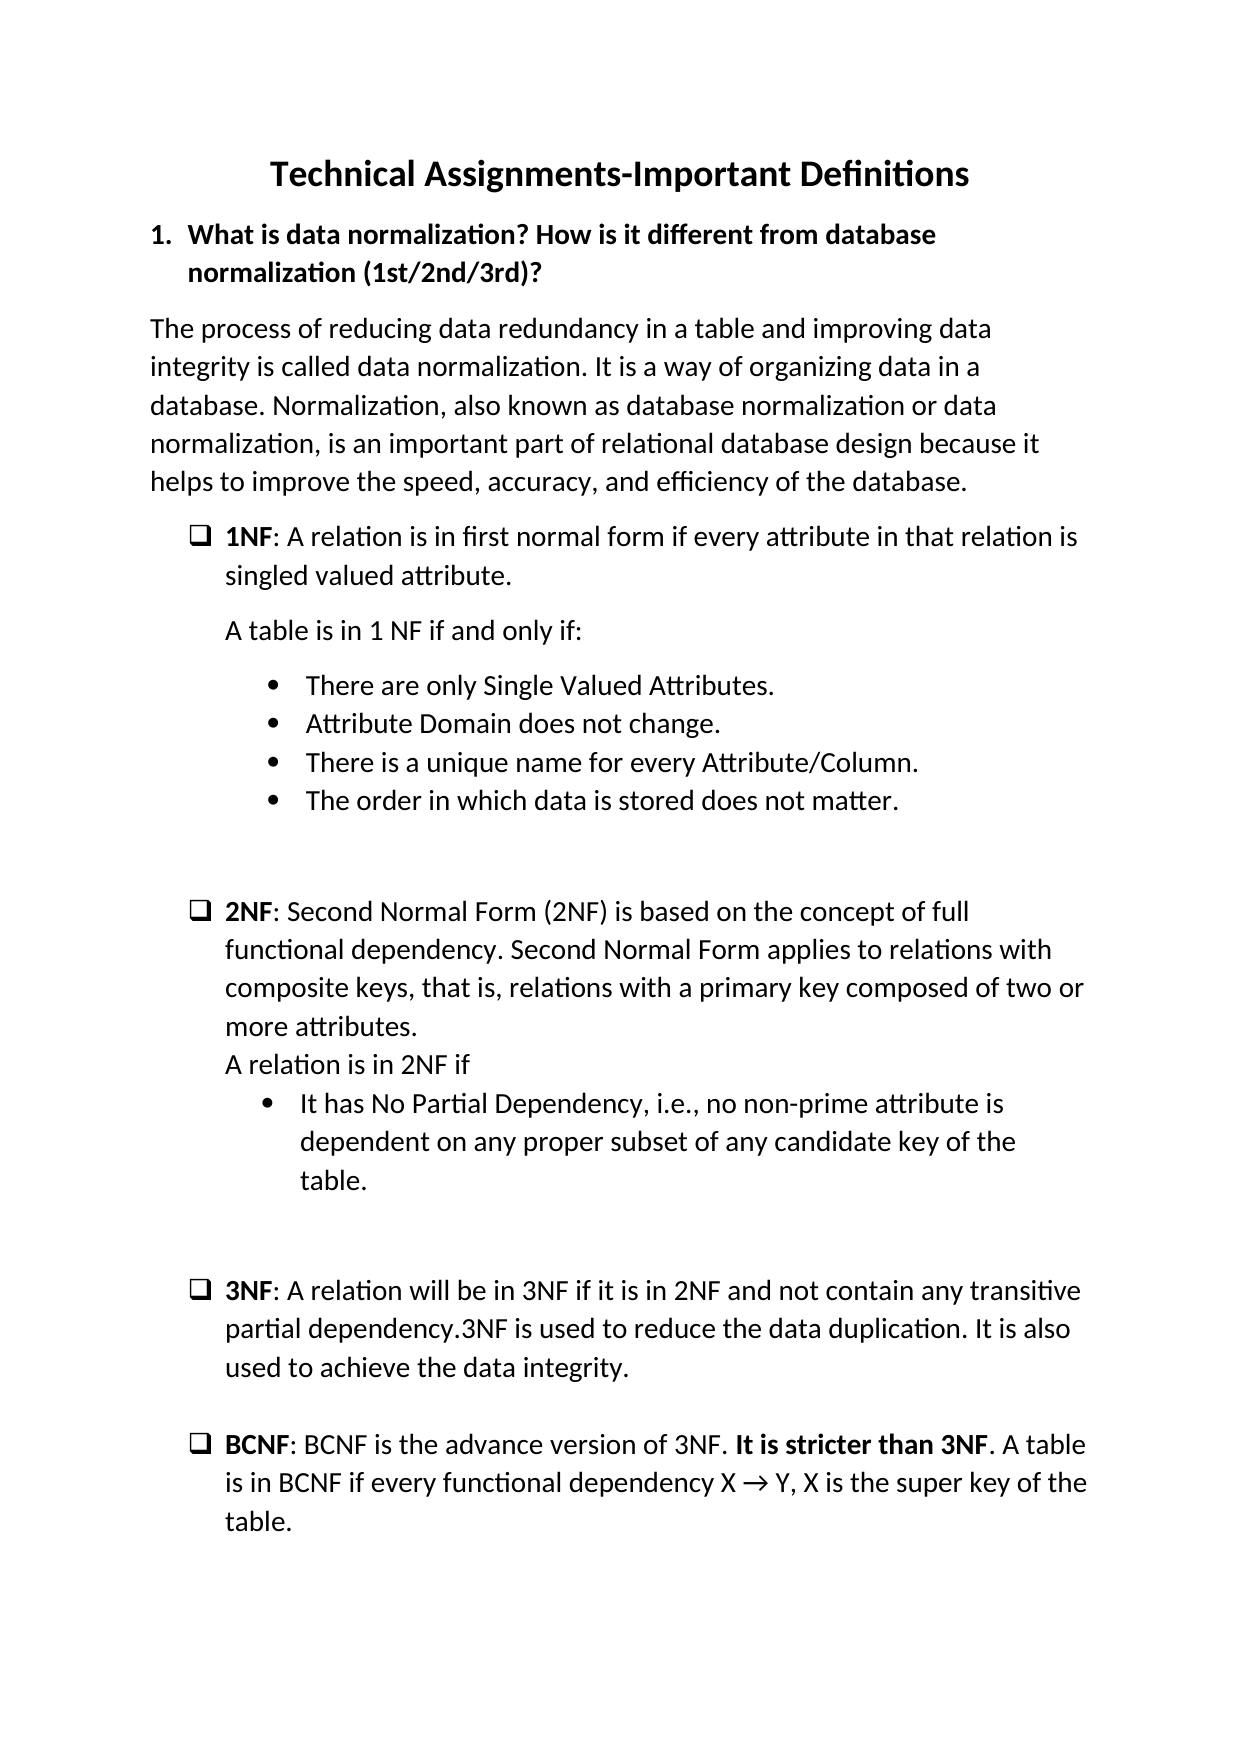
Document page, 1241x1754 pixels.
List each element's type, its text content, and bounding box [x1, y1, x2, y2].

text The process of reducing data redundancy in a table and improving data integrity is called data normalization. It is a way of organizing data in a database. Normalization, also known as database normalization or data normalization, is an important part of relational database design because it helps to improve the speed, accuracy, and efficiency of the database. [150, 310, 1090, 499]
list There are only Single Valued Attributes. [268, 667, 1090, 703]
list There is a unique name for every Attribute/Column. [268, 744, 1090, 780]
list It has No Partial Dependency, i.e., no non-prime attribute is dependent on any proper subset of any candidate key of the table. [262, 1085, 1090, 1197]
list 2NF: Second Normal Form (2NF) is based on the concept of full functional dependency. Second Normal Form applies to relations with composite keys, that is, relations with a primary key composed of two or more attributes. [187, 893, 1090, 1044]
list 1NF: A relation is in first normal form if every attribute in that relation is singled valued attribute. [187, 518, 1090, 593]
list BCNF: BCNF is the advance version of 3NF. It is stricter than 3NF. A table is in BCNF if every functional dependency X → Y, X is the super key of the table. [187, 1426, 1090, 1538]
text Technical Assignments-Important Definitions [150, 150, 1090, 196]
list What is data normalization? How is it different from database normalization (1st/2nd/3rd)? [150, 216, 1090, 290]
list The order in which data is stored does not matter. [268, 782, 1090, 818]
list A relation is in 2NF if [225, 1046, 1090, 1082]
text A table is in 1 NF if and only if: [187, 612, 1090, 648]
list 3NF: A relation will be in 3NF if it is in 2NF and not contain any transitive partial dependency.3NF is used to reduce the data duplication. It is also used to achieve the data integrity. [187, 1272, 1090, 1384]
list Attribute Domain does not change. [268, 706, 1090, 741]
